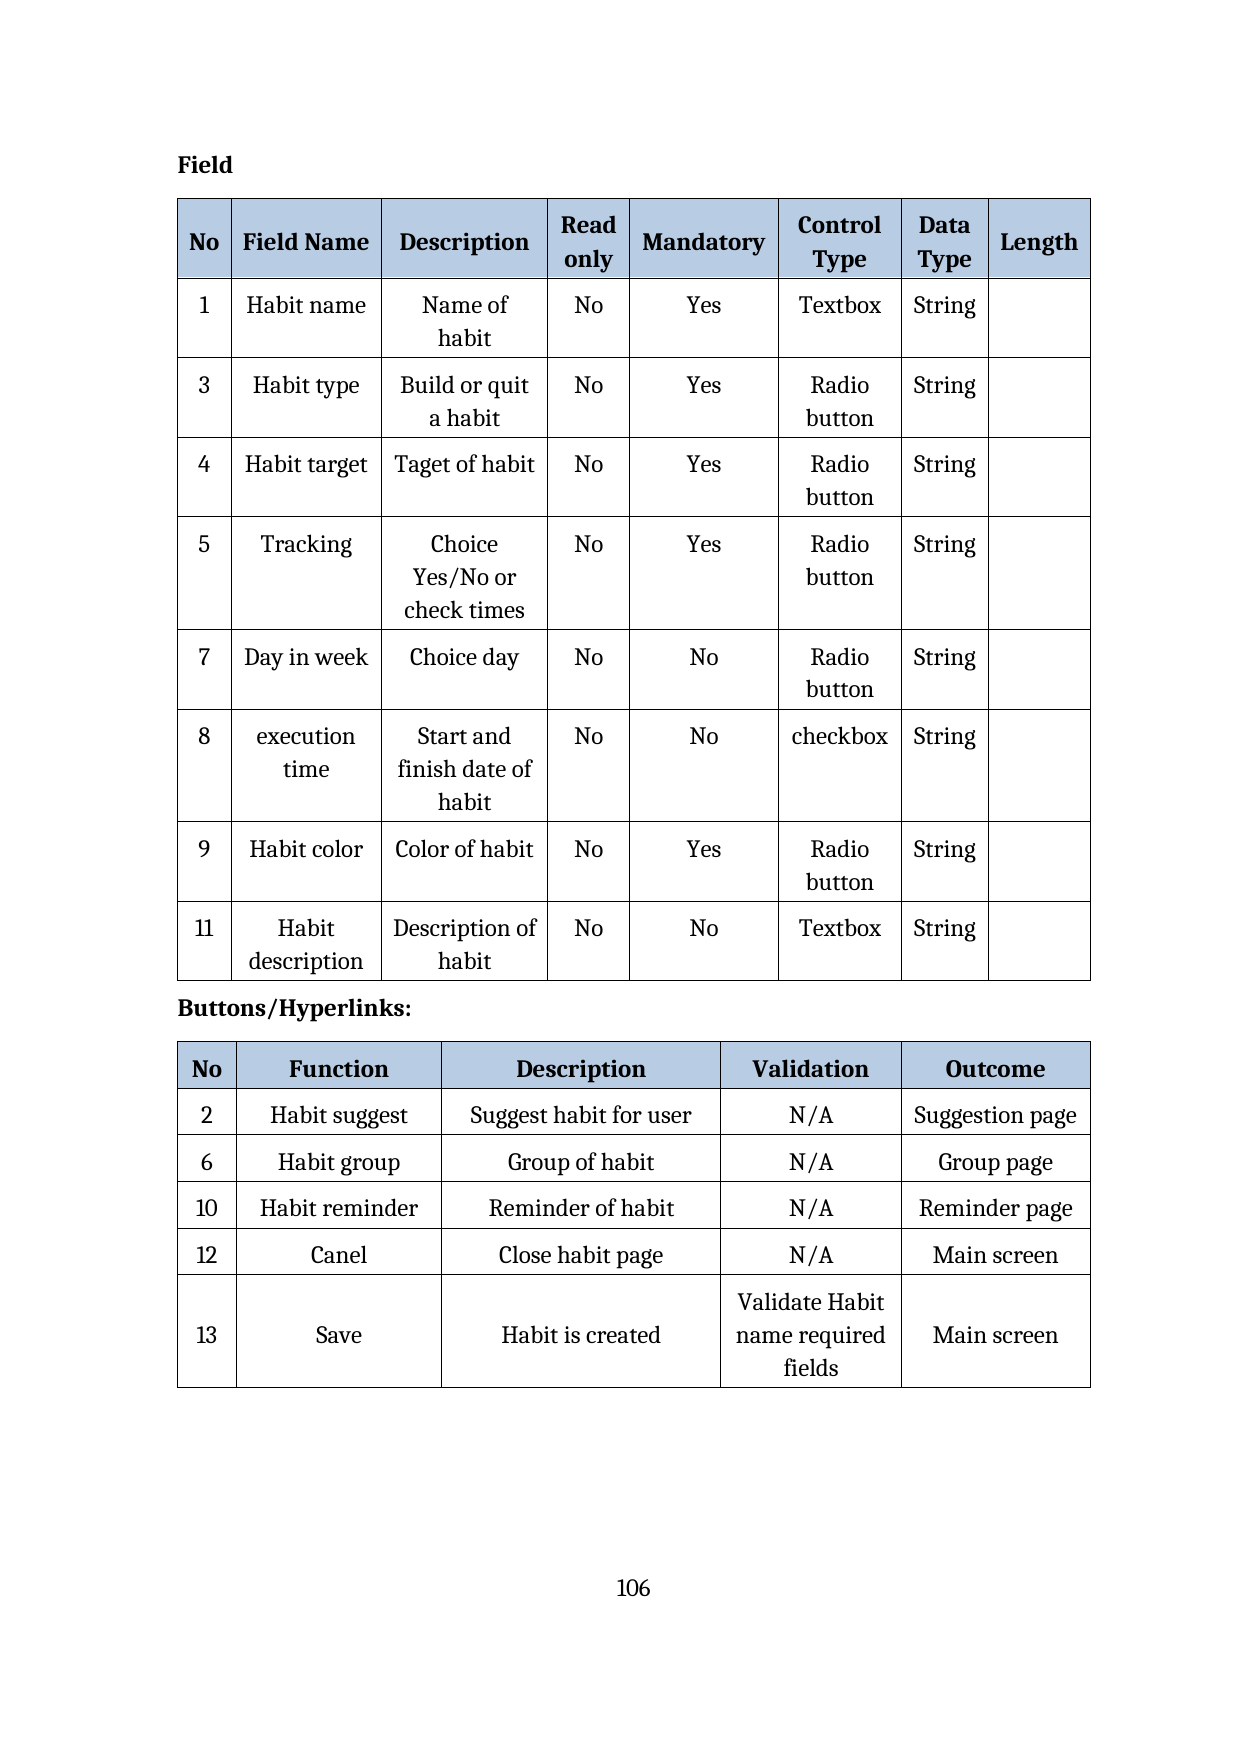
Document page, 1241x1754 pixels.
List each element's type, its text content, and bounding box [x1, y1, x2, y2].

table_cell N/A [721, 1089, 901, 1134]
table_cell N/A [721, 1229, 901, 1274]
table_cell Reminder page [902, 1182, 1090, 1227]
table_cell Habit reminder [237, 1182, 441, 1227]
table_cell No [630, 630, 778, 708]
table_cell Suggest habit for user [442, 1089, 720, 1134]
table_cell Yes [630, 438, 778, 516]
table_cell No [548, 438, 629, 516]
table_cell Validate Habit name required fields [721, 1275, 901, 1387]
table_cell Habit color [232, 822, 381, 901]
table_header Data Type [902, 199, 988, 277]
table_cell Radio button [779, 822, 901, 901]
table_cell [989, 822, 1090, 901]
table_cell Canel [237, 1229, 441, 1274]
table_cell No [548, 902, 629, 980]
table_cell 11 [178, 902, 231, 980]
table_cell Main screen [902, 1229, 1090, 1274]
table_cell String [902, 902, 988, 980]
table_cell No [548, 517, 629, 629]
table_cell Day in week [232, 630, 381, 708]
table_header Field Name [232, 199, 381, 277]
table_cell Choice Yes/No or check times [382, 517, 547, 629]
table_cell execution time [232, 710, 381, 821]
table_cell Yes [630, 358, 778, 437]
table_cell Habit description [232, 902, 381, 980]
table_header Length [989, 199, 1090, 277]
table_cell String [902, 358, 988, 437]
table_cell No [548, 822, 629, 901]
table_cell No [548, 710, 629, 821]
table_cell Radio button [779, 630, 901, 708]
table_cell [989, 710, 1090, 821]
table_cell 12 [178, 1229, 236, 1274]
table_cell 6 [178, 1135, 236, 1181]
table_cell String [902, 822, 988, 901]
table_cell 10 [178, 1182, 236, 1227]
table_cell Habit is created [442, 1275, 720, 1387]
table_cell Main screen [902, 1275, 1090, 1387]
table_cell No [630, 710, 778, 821]
table_cell No [548, 630, 629, 708]
table_cell 13 [178, 1275, 236, 1387]
table_cell 4 [178, 438, 231, 516]
table_cell Build or quit a habit [382, 358, 547, 437]
table_header Mandatory [630, 199, 778, 277]
table_cell checkbox [779, 710, 901, 821]
table_cell N/A [721, 1135, 901, 1181]
table_cell Textbox [779, 902, 901, 980]
table_cell 1 [178, 279, 231, 357]
table_header No [178, 1042, 236, 1088]
table_cell Save [237, 1275, 441, 1387]
table_header Function [237, 1042, 441, 1088]
text Field [177, 151, 1090, 179]
table_header Read only [548, 199, 629, 277]
table_cell 3 [178, 358, 231, 437]
table_cell Close habit page [442, 1229, 720, 1274]
table_cell String [902, 279, 988, 357]
table_cell Choice day [382, 630, 547, 708]
table_cell Radio button [779, 438, 901, 516]
table_cell Habit target [232, 438, 381, 516]
table_cell Start and finish date of habit [382, 710, 547, 821]
table_cell Suggestion page [902, 1089, 1090, 1134]
table_cell Radio button [779, 358, 901, 437]
table_cell 7 [178, 630, 231, 708]
table_cell 5 [178, 517, 231, 629]
table_cell String [902, 710, 988, 821]
table_cell String [902, 517, 988, 629]
table_cell Yes [630, 517, 778, 629]
table_cell Habit type [232, 358, 381, 437]
table_cell [989, 517, 1090, 629]
table_cell Description of habit [382, 902, 547, 980]
table_cell [989, 630, 1090, 708]
table_cell Yes [630, 822, 778, 901]
table_header Description [382, 199, 547, 277]
table_cell Reminder of habit [442, 1182, 720, 1227]
table_cell Radio button [779, 517, 901, 629]
table_cell [989, 358, 1090, 437]
text Buttons/Hyperlinks: [177, 994, 1090, 1022]
table_cell Group of habit [442, 1135, 720, 1181]
table_cell 2 [178, 1089, 236, 1134]
table_cell 8 [178, 710, 231, 821]
table_cell Habit name [232, 279, 381, 357]
table_cell Name of habit [382, 279, 547, 357]
table_cell Tracking [232, 517, 381, 629]
table_cell Textbox [779, 279, 901, 357]
table_cell [989, 438, 1090, 516]
table_cell String [902, 630, 988, 708]
table_cell Taget of habit [382, 438, 547, 516]
table_cell Habit group [237, 1135, 441, 1181]
table_cell Yes [630, 279, 778, 357]
table_header No [178, 199, 231, 277]
table_cell [989, 279, 1090, 357]
table_cell Group page [902, 1135, 1090, 1181]
table_cell Color of habit [382, 822, 547, 901]
table_cell No [548, 279, 629, 357]
table_header Control Type [779, 199, 901, 277]
table_cell Habit suggest [237, 1089, 441, 1134]
table_header Description [442, 1042, 720, 1088]
table_header Validation [721, 1042, 901, 1088]
table_header Outcome [902, 1042, 1090, 1088]
table_cell String [902, 438, 988, 516]
table_cell 9 [178, 822, 231, 901]
table_cell No [630, 902, 778, 980]
table_cell No [548, 358, 629, 437]
table_cell [989, 902, 1090, 980]
table_cell N/A [721, 1182, 901, 1227]
